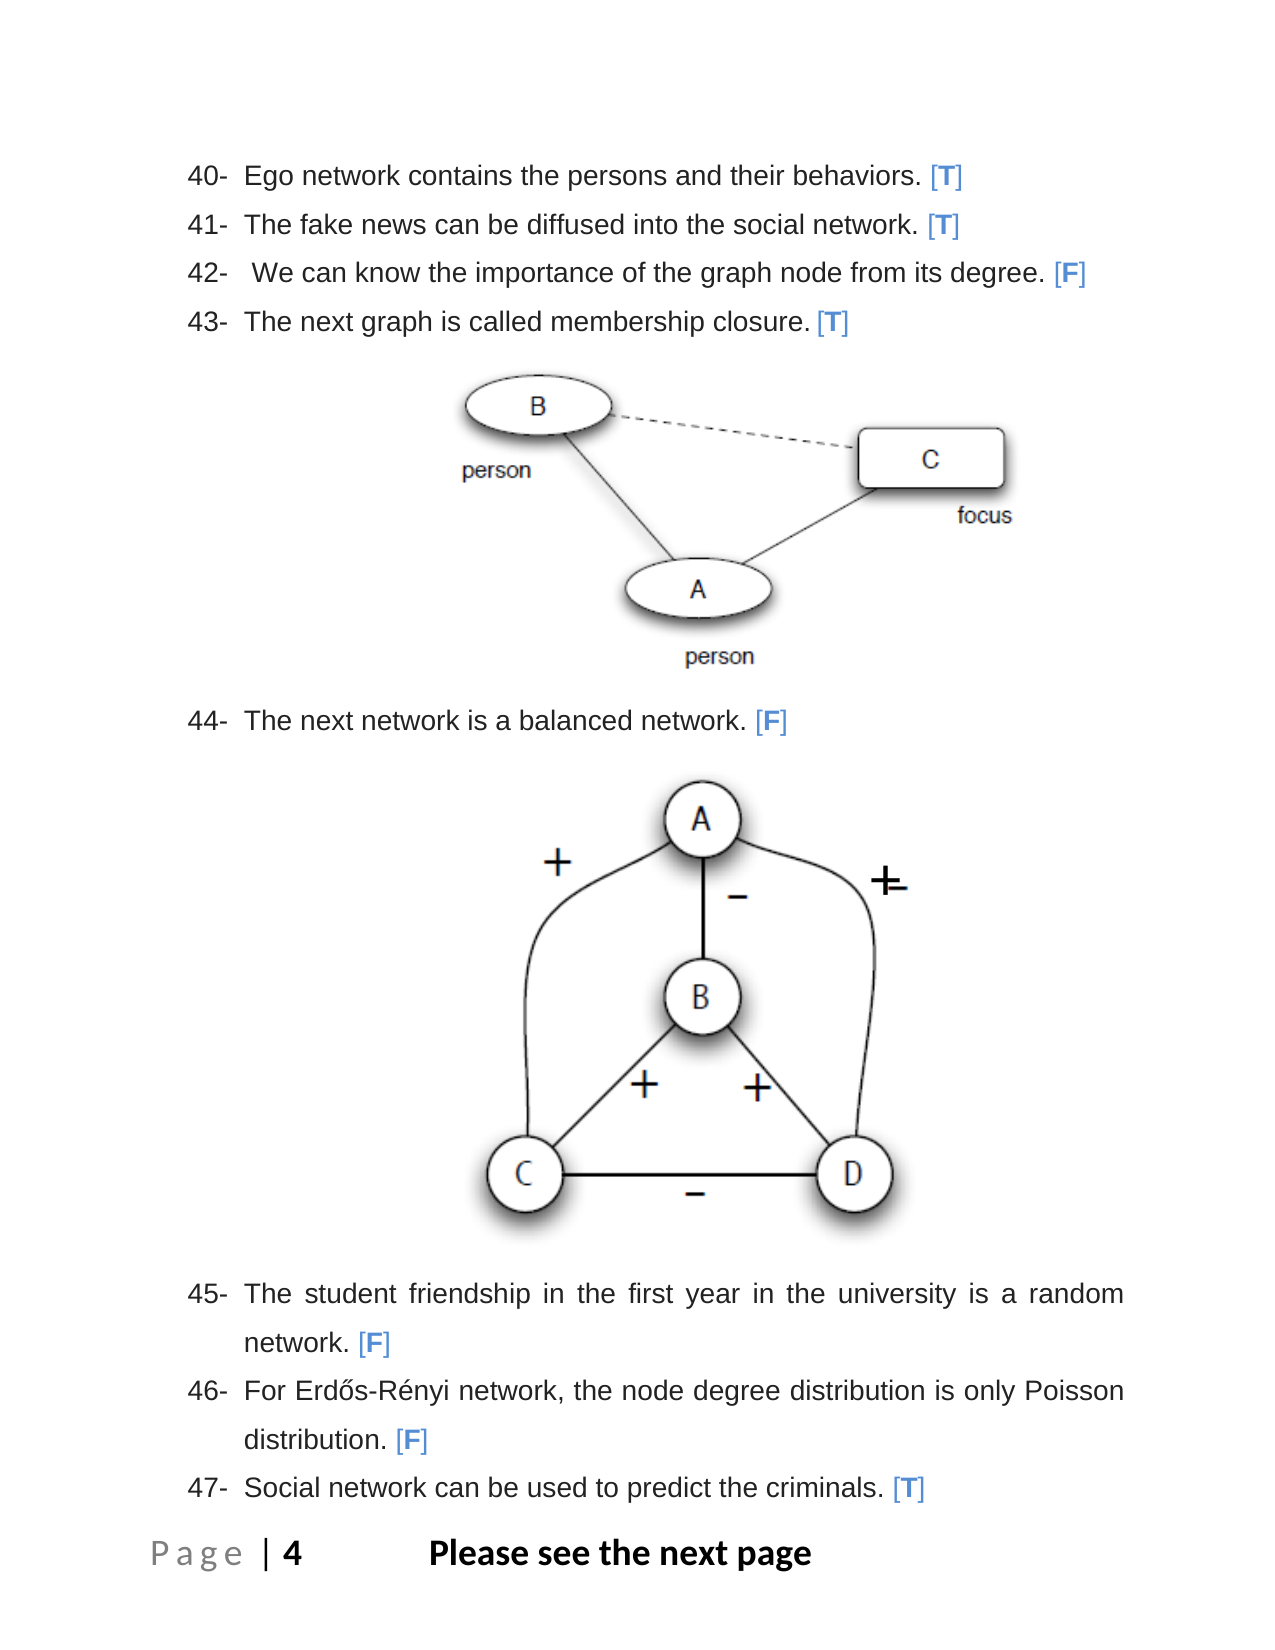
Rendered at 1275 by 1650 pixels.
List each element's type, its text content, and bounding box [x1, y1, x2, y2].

list We can know the importance of the graph node from its degree. [F] [187, 256, 1125, 289]
list Social network can be used to predict the criminals. [T] [187, 1471, 1125, 1504]
list For Erdős-Rényi network, the node degree distribution is only Poisson distribution. [F] [187, 1374, 1125, 1455]
picture [453, 761, 929, 1246]
list The next network is a balanced network. [F] [187, 703, 1125, 778]
picture [431, 353, 1055, 682]
list The student friendship in the first year in the university is a random network. [F] [187, 1277, 1125, 1358]
list Ego network contains the persons and their behaviors. [T] [187, 159, 1125, 192]
list The fake news can be diffused into the social network. [T] [187, 208, 1125, 240]
